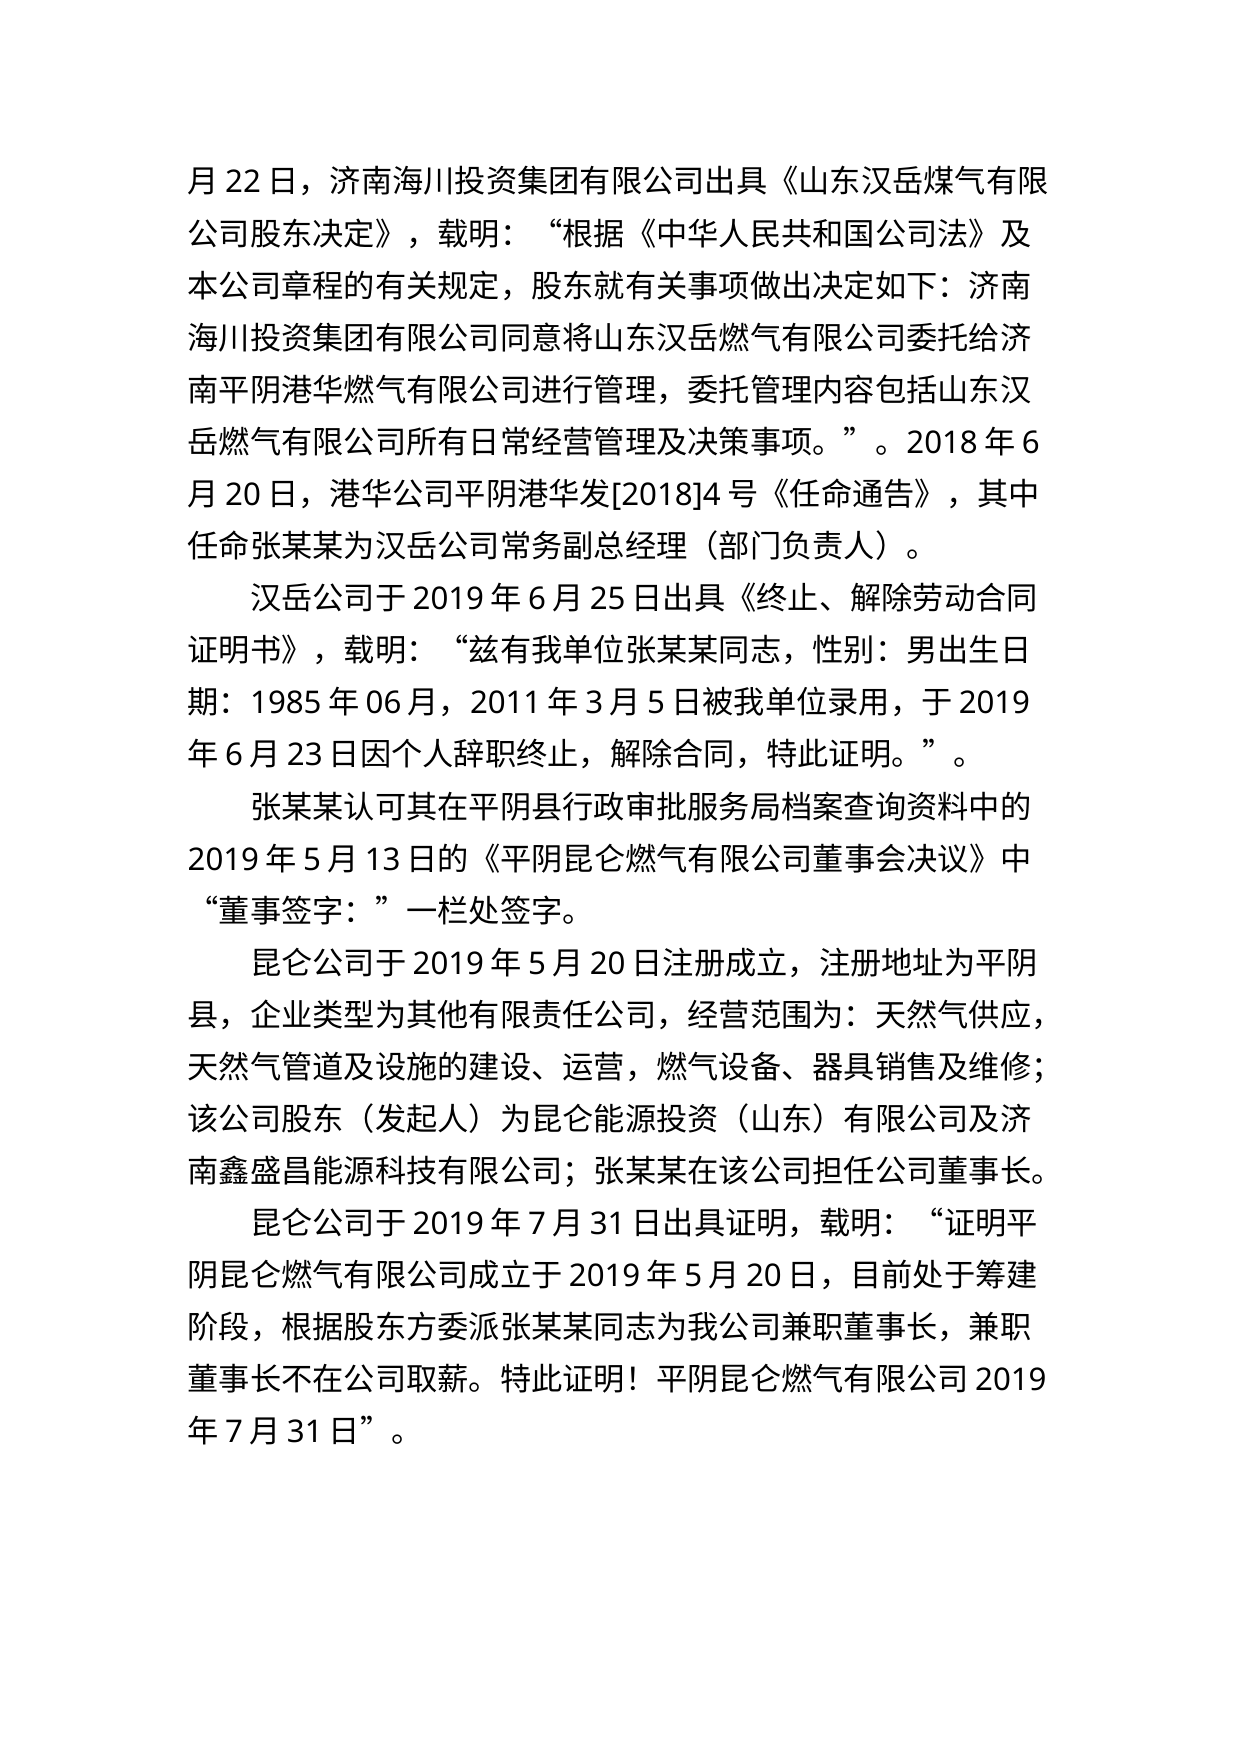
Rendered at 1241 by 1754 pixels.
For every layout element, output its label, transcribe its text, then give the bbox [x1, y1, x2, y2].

text 昆仑公司于2019年5月20日注册成立，注册地址为平阴县，企业类型为其他有限责任公司，经营范围为：天然气供应，天然气管道及设施的建设、运营，燃气设备、器具销售及维修；该公司股东（发起人）为昆仑能源投资（山东）有限公司及济南鑫盛昌能源科技有限公司；张某某在该公司担任公司董事长。 [187, 931, 1053, 1192]
text 张某某认可其在平阴县行政审批服务局档案查询资料中的2019年5月13日的《平阴昆仑燃气有限公司董事会决议》中“董事签字：”一栏处签字。 [187, 775, 1053, 931]
text 昆仑公司于2019年7月31日出具证明，载明：“证明平阴昆仑燃气有限公司成立于2019年5月20日，目前处于筹建阶段，根据股东方委派张某某同志为我公司兼职董事长，兼职董事长不在公司取薪。特此证明！平阴昆仑燃气有限公司2019年7月31日”。 [187, 1192, 1053, 1452]
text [187, 150, 1053, 567]
text 汉岳公司于2019年6月25日出具《终止、解除劳动合同证明书》，载明：“兹有我单位张某某同志，性别：男出生日期：1985年06月，2011年3月5日被我单位录用，于2019年6月23日因个人辞职终止，解除合同，特此证明。”。 [187, 567, 1053, 775]
